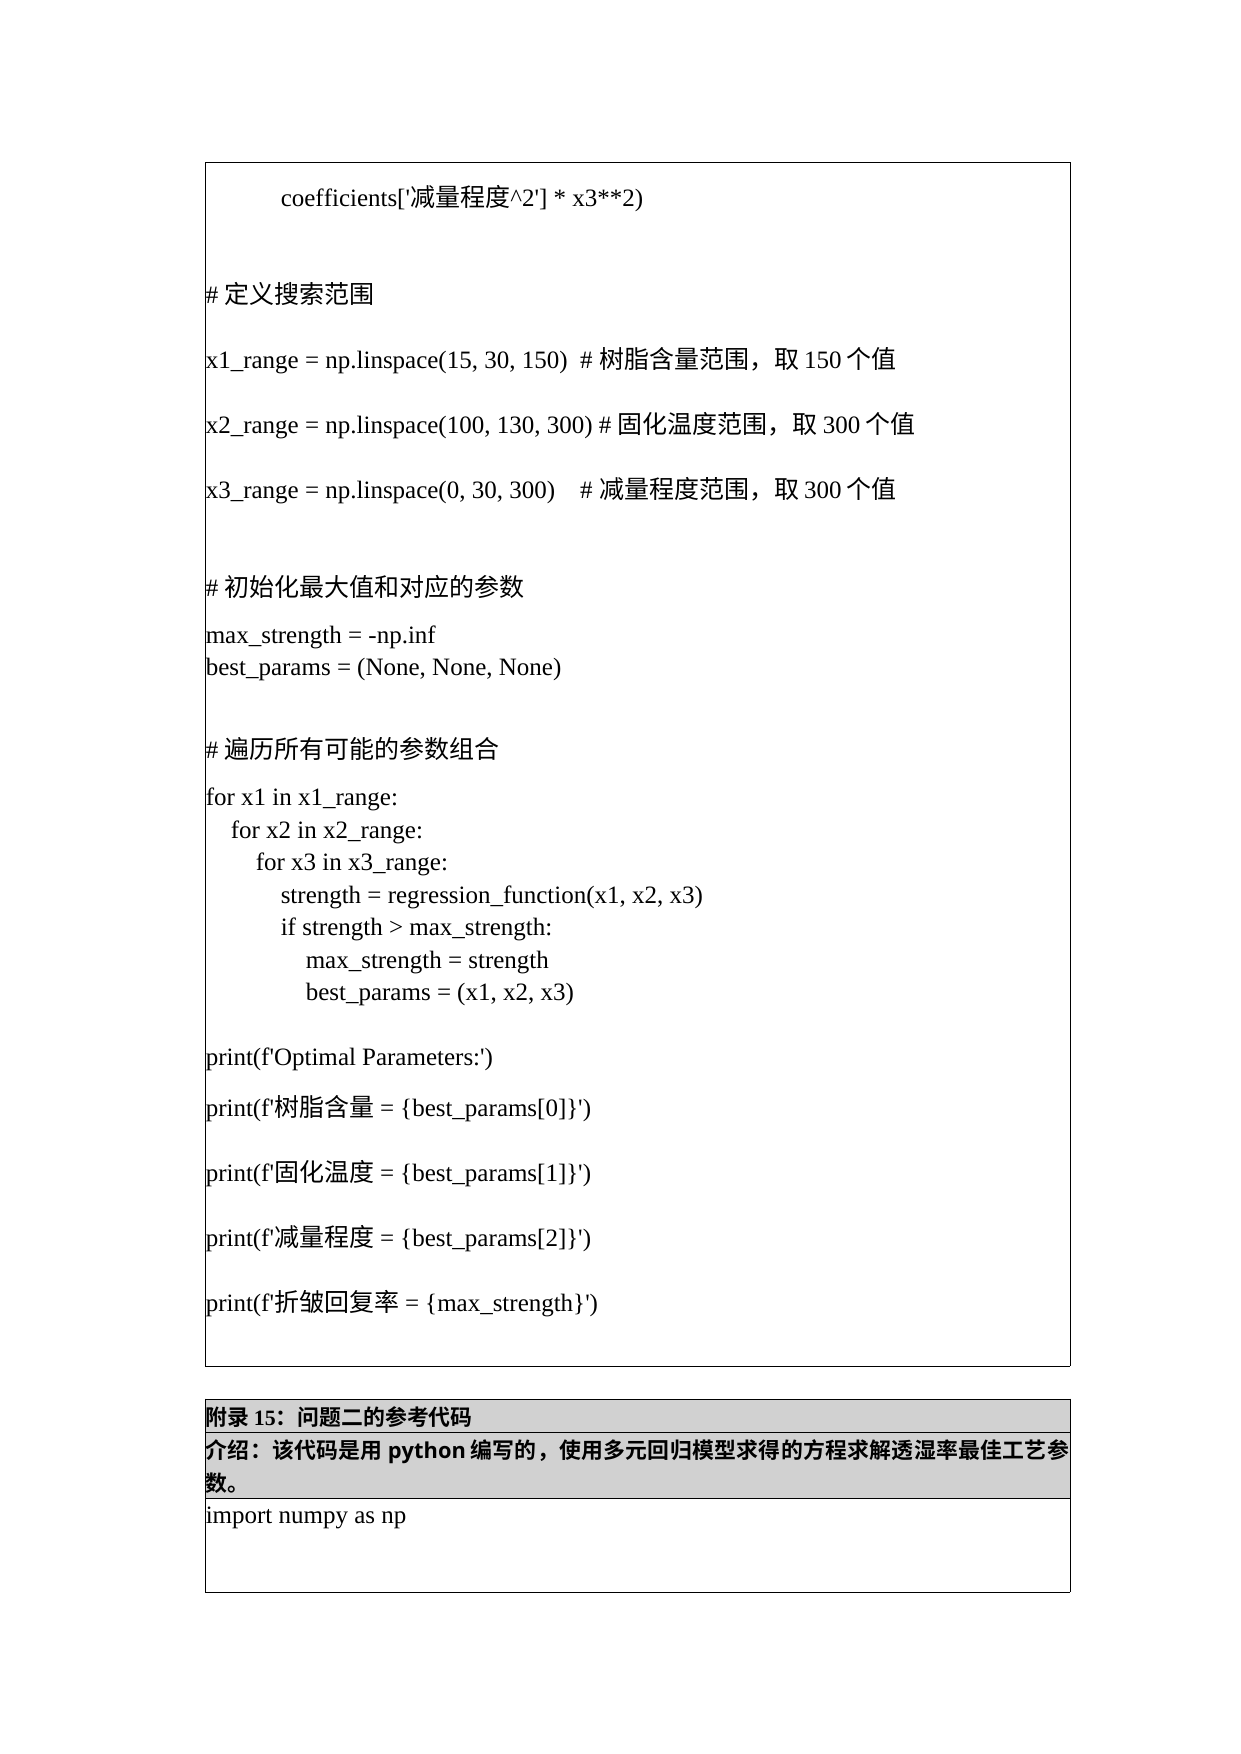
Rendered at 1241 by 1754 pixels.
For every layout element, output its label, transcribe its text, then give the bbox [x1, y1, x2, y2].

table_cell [206, 1499, 1070, 1591]
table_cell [206, 163, 1070, 1366]
table_cell 介绍：该代码是用python编写的，使用多元回归模型求得的方程求解透湿率最佳工艺参数。 [206, 1433, 1070, 1498]
table_header 附录15：问题二的参考代码 [206, 1400, 1070, 1432]
